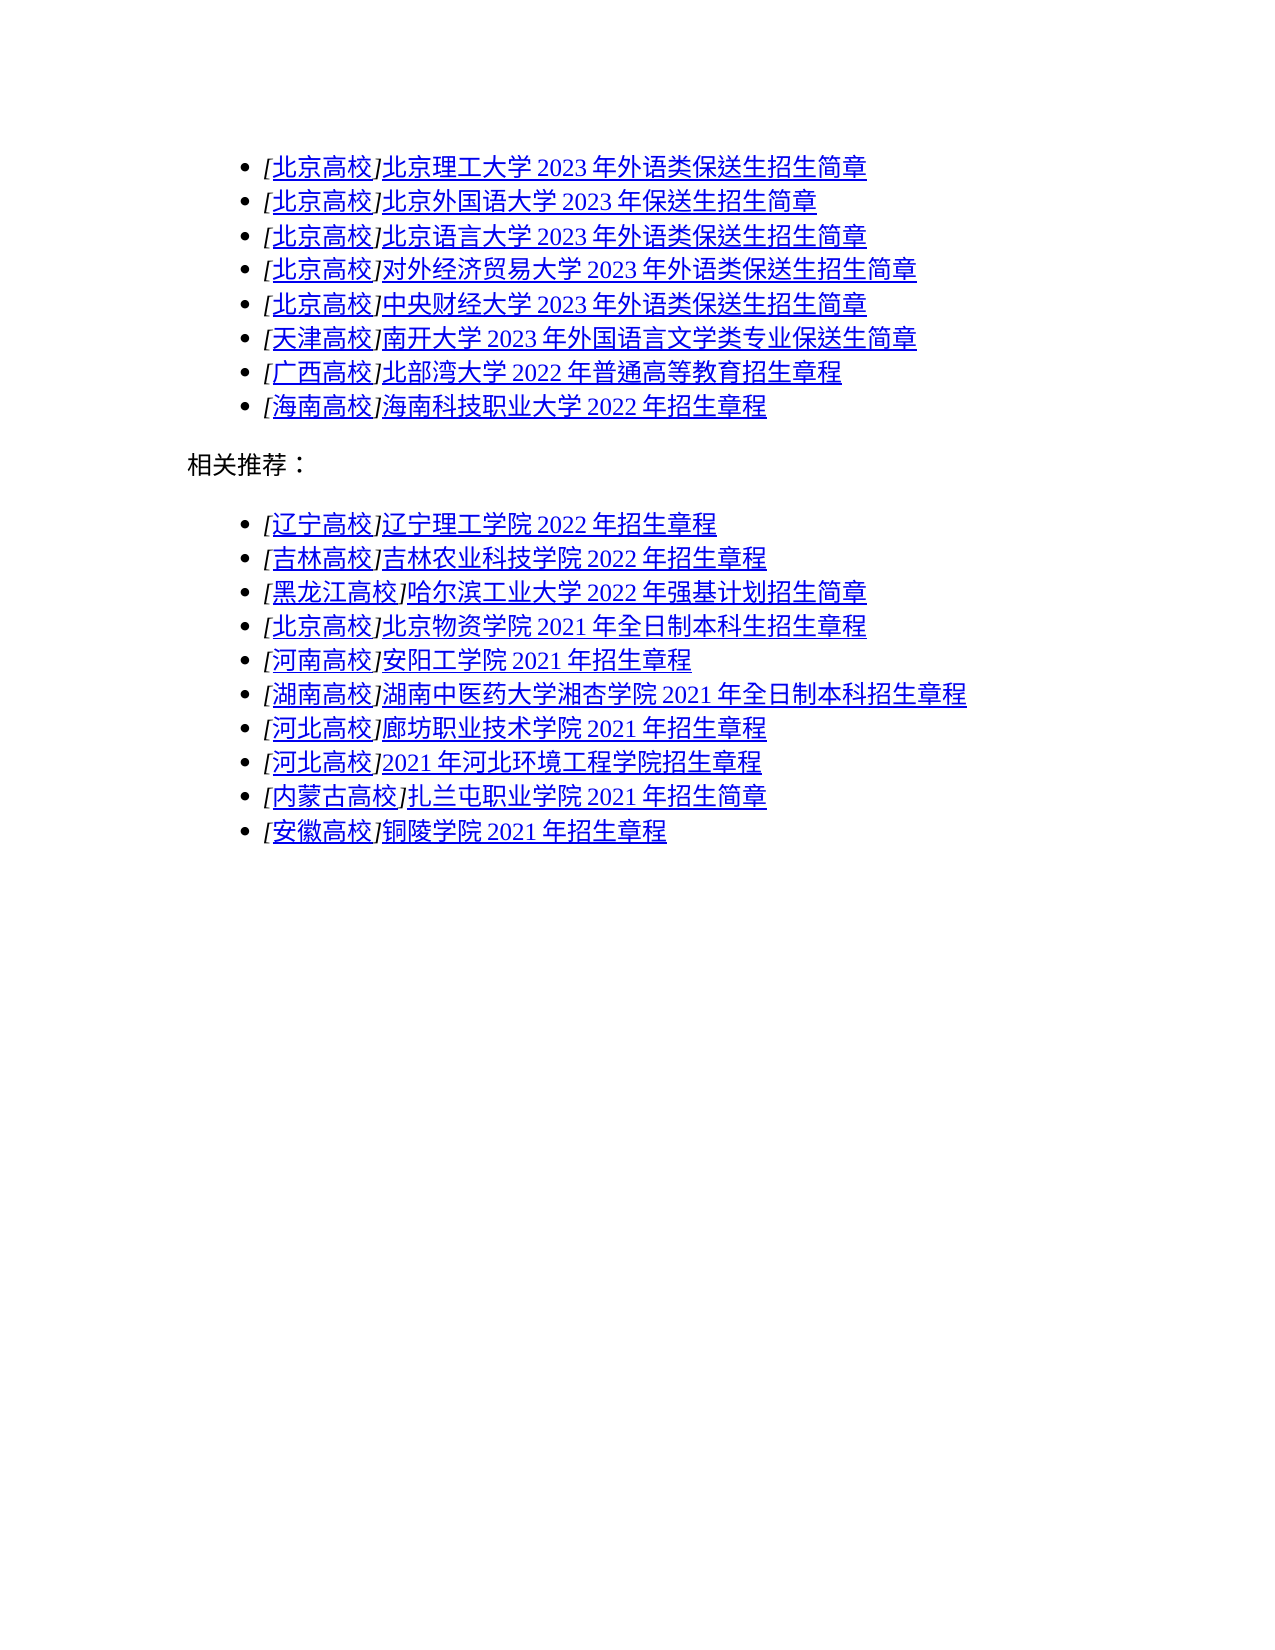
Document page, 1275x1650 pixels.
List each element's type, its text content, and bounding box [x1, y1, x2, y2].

list [湖南高校]湖南中医药大学湘杏学院2021年全日制本科招生章程 [241, 677, 1087, 711]
list [北京高校]北京外国语大学2023年保送生招生简章 [241, 184, 1087, 218]
list [北京高校]北京理工大学2023年外语类保送生招生简章 [241, 150, 1087, 184]
list [河南高校]安阳工学院2021年招生章程 [241, 643, 1087, 677]
list [辽宁高校]辽宁理工学院2022年招生章程 [241, 507, 1087, 541]
list [广西高校]北部湾大学2022年普通高等教育招生章程 [241, 354, 1087, 388]
list [安徽高校]铜陵学院2021年招生章程 [241, 813, 1087, 847]
list [黑龙江高校]哈尔滨工业大学2022年强基计划招生简章 [241, 575, 1087, 609]
list [海南高校]海南科技职业大学2022年招生章程 [241, 388, 1087, 422]
list [天津高校]南开大学2023年外国语言文学类专业保送生简章 [241, 320, 1087, 354]
list [河北高校]2021年河北环境工程学院招生章程 [241, 745, 1087, 779]
list [北京高校]北京语言大学2023年外语类保送生招生简章 [241, 218, 1087, 252]
text 相关推荐： [187, 447, 1087, 482]
list [北京高校]北京物资学院2021年全日制本科生招生章程 [241, 609, 1087, 643]
list [北京高校]对外经济贸易大学2023年外语类保送生招生简章 [241, 252, 1087, 286]
list [内蒙古高校]扎兰屯职业学院2021年招生简章 [241, 779, 1087, 813]
list [河北高校]廊坊职业技术学院2021年招生章程 [241, 711, 1087, 745]
list [吉林高校]吉林农业科技学院2022年招生章程 [241, 541, 1087, 575]
list [北京高校]中央财经大学2023年外语类保送生招生简章 [241, 286, 1087, 320]
